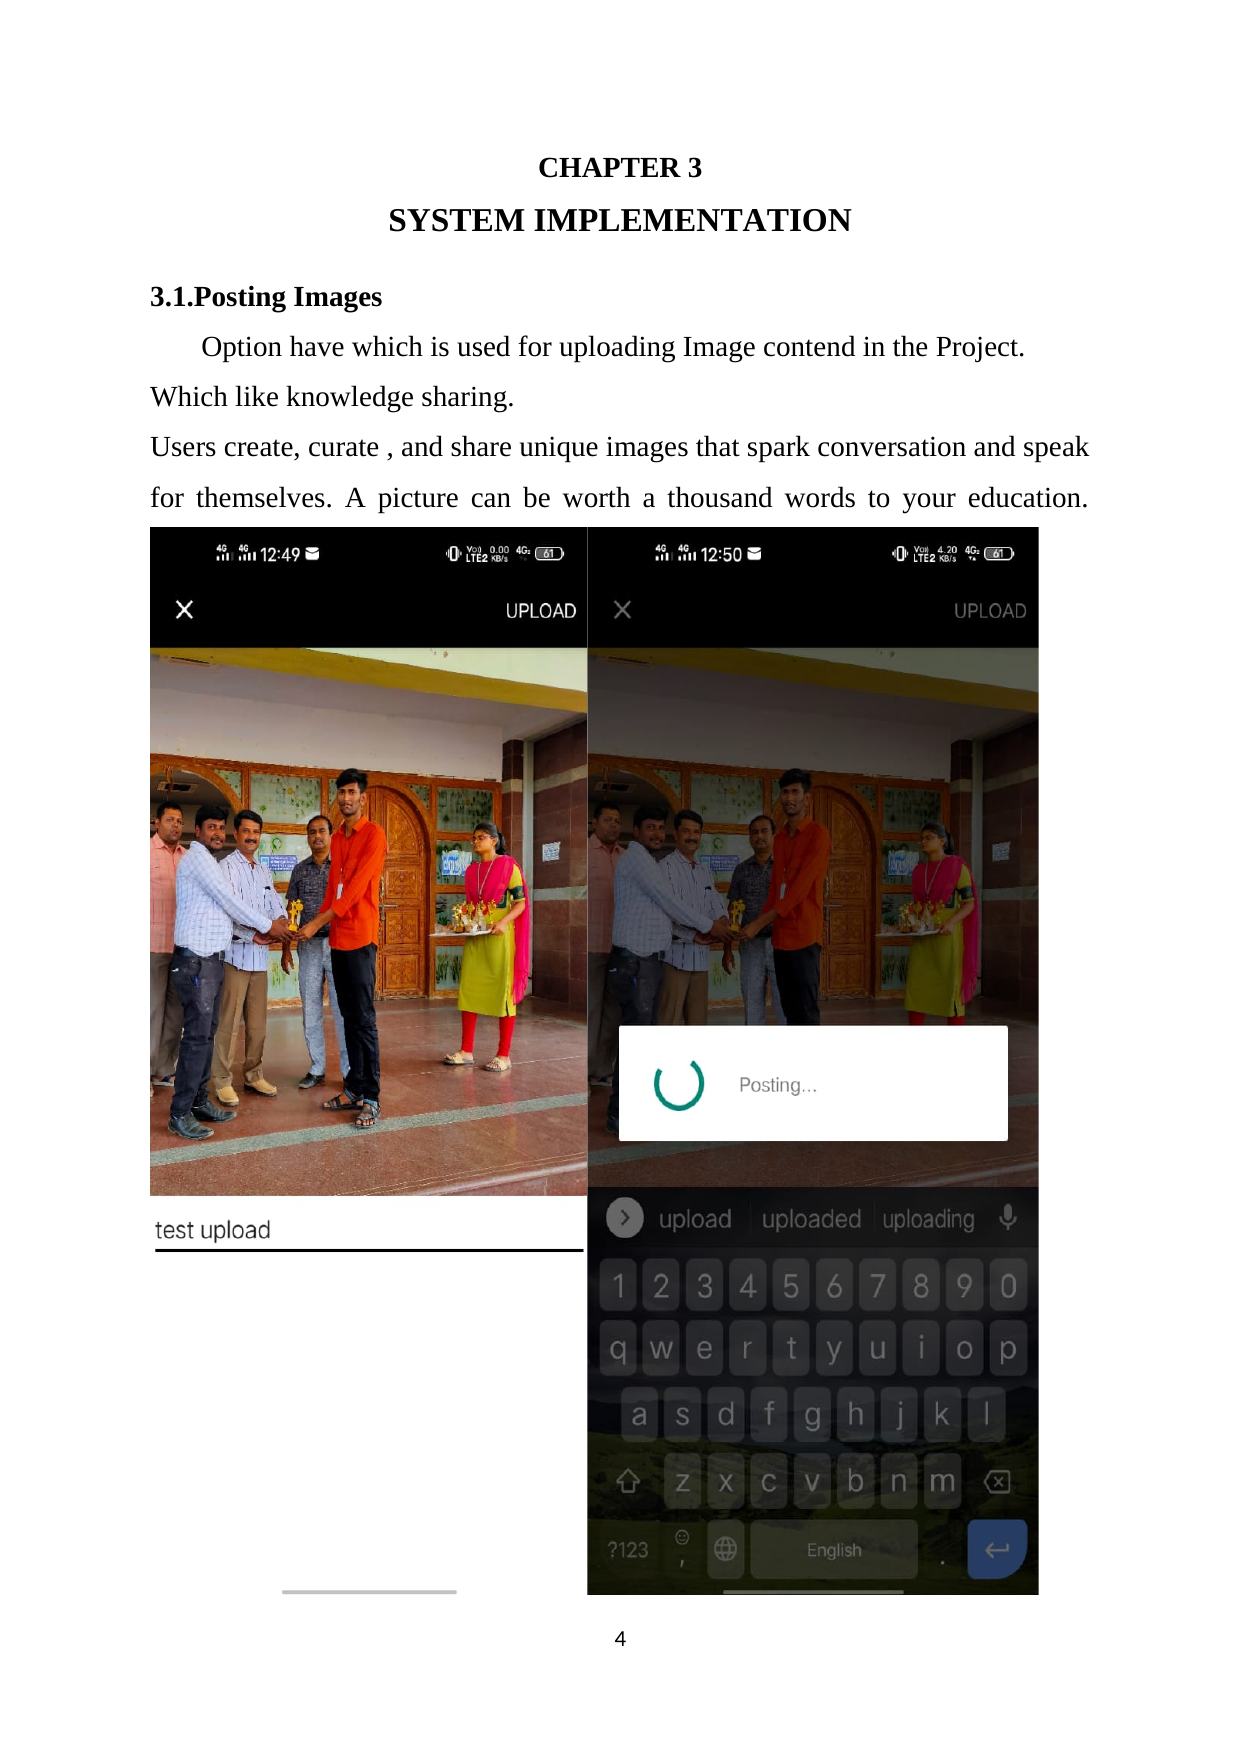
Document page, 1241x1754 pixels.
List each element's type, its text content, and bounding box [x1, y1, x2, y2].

text 3.1.Posting Images [150, 279, 1090, 312]
text Option have which is used for uploading Image contend in the Project. [150, 329, 1090, 362]
text CHAPTER 3 [150, 150, 1090, 183]
text SYSTEM IMPLEMENTATION [150, 200, 1090, 239]
text Which like knowledge sharing. [150, 379, 1090, 413]
picture [150, 527, 1039, 1595]
